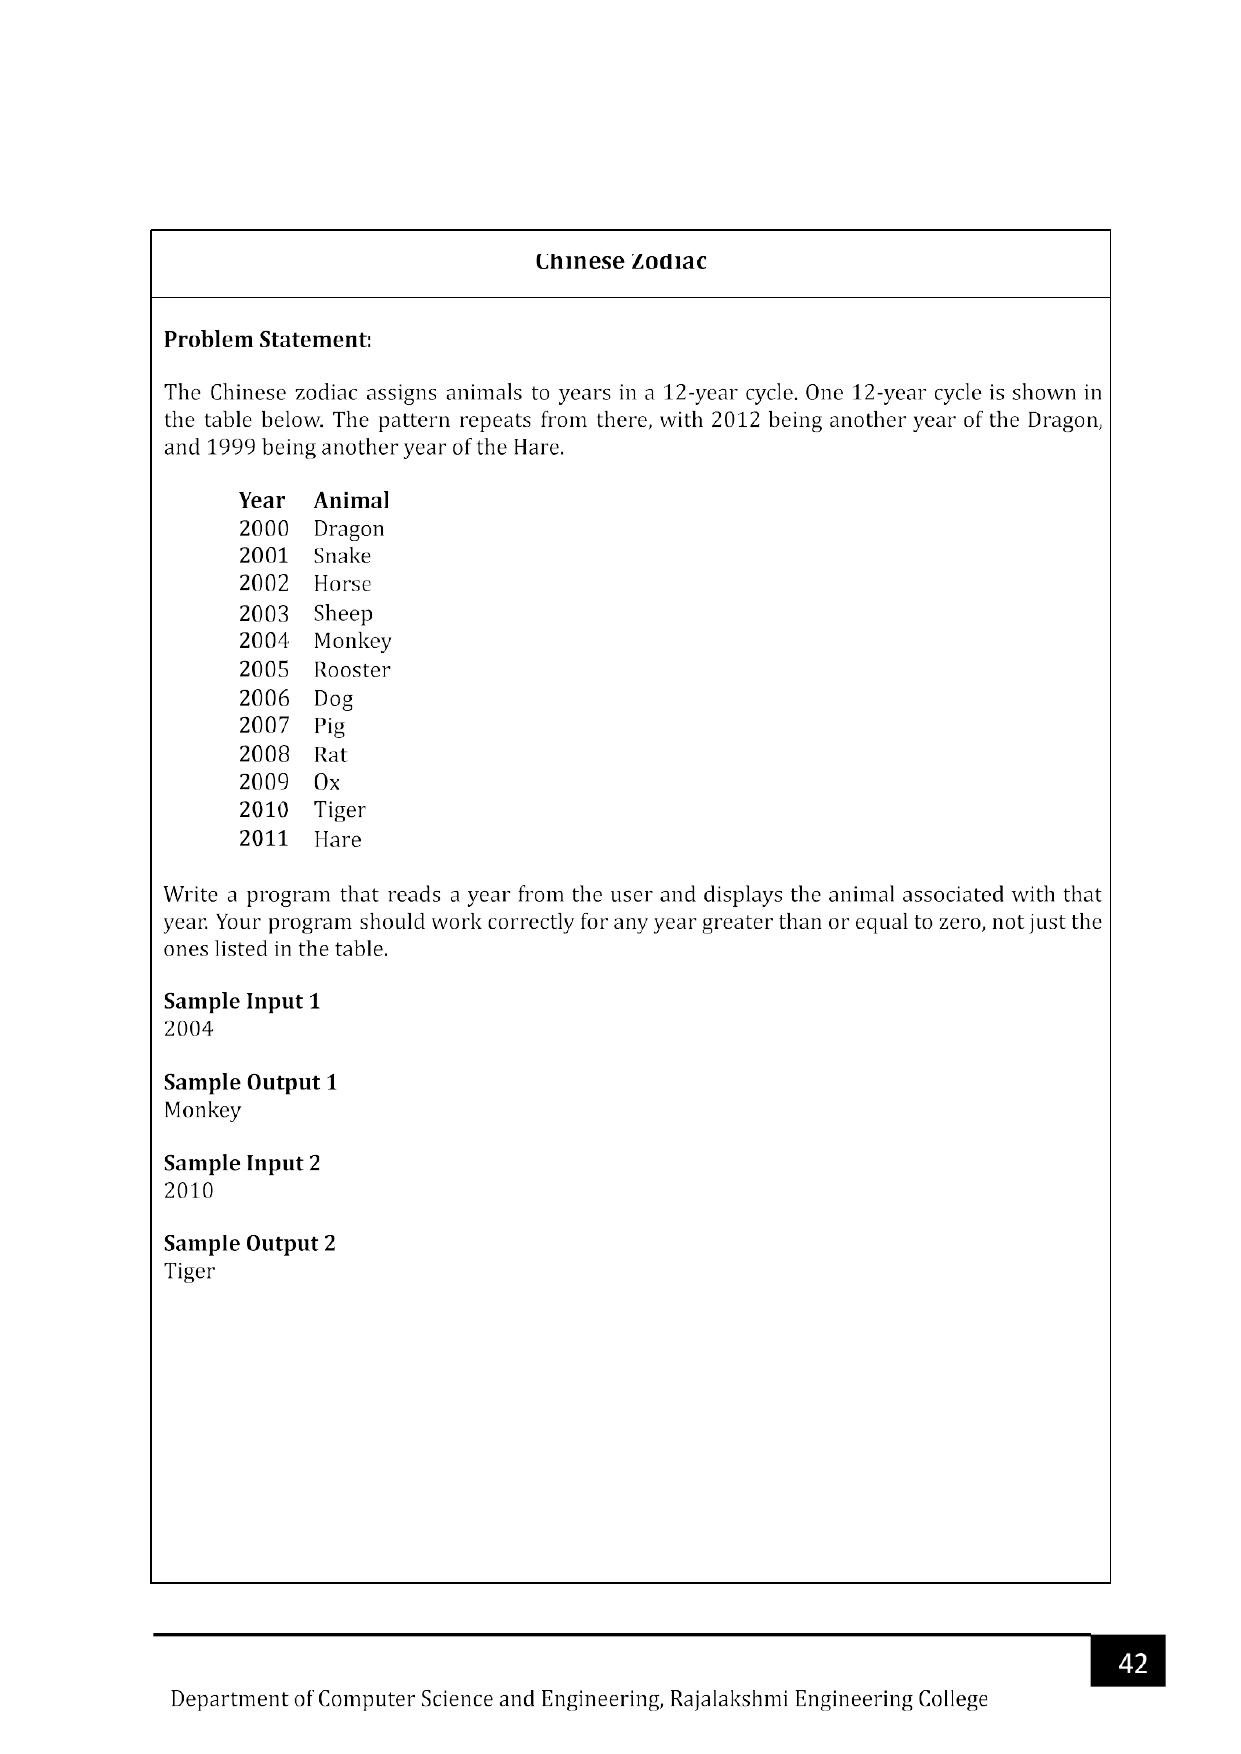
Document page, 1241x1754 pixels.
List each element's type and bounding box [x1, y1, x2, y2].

picture [314, 604, 392, 677]
picture [252, 632, 289, 648]
picture [313, 491, 389, 508]
picture [314, 520, 384, 563]
picture [252, 605, 288, 622]
picture [314, 773, 340, 790]
picture [238, 492, 285, 508]
picture [252, 716, 289, 733]
picture [252, 745, 289, 762]
picture [164, 383, 1102, 459]
picture [536, 254, 707, 269]
picture [164, 1073, 337, 1122]
picture [1119, 1653, 1147, 1673]
picture [252, 574, 288, 591]
picture [314, 575, 371, 591]
picture [164, 330, 371, 347]
picture [314, 801, 366, 847]
picture [171, 1690, 988, 1711]
picture [252, 520, 288, 536]
picture [252, 689, 289, 706]
picture [164, 992, 320, 1036]
picture [164, 1235, 335, 1283]
picture [252, 547, 276, 563]
picture [314, 690, 353, 762]
picture [252, 773, 288, 790]
picture [163, 885, 1102, 956]
picture [164, 1154, 320, 1198]
picture [252, 660, 288, 677]
